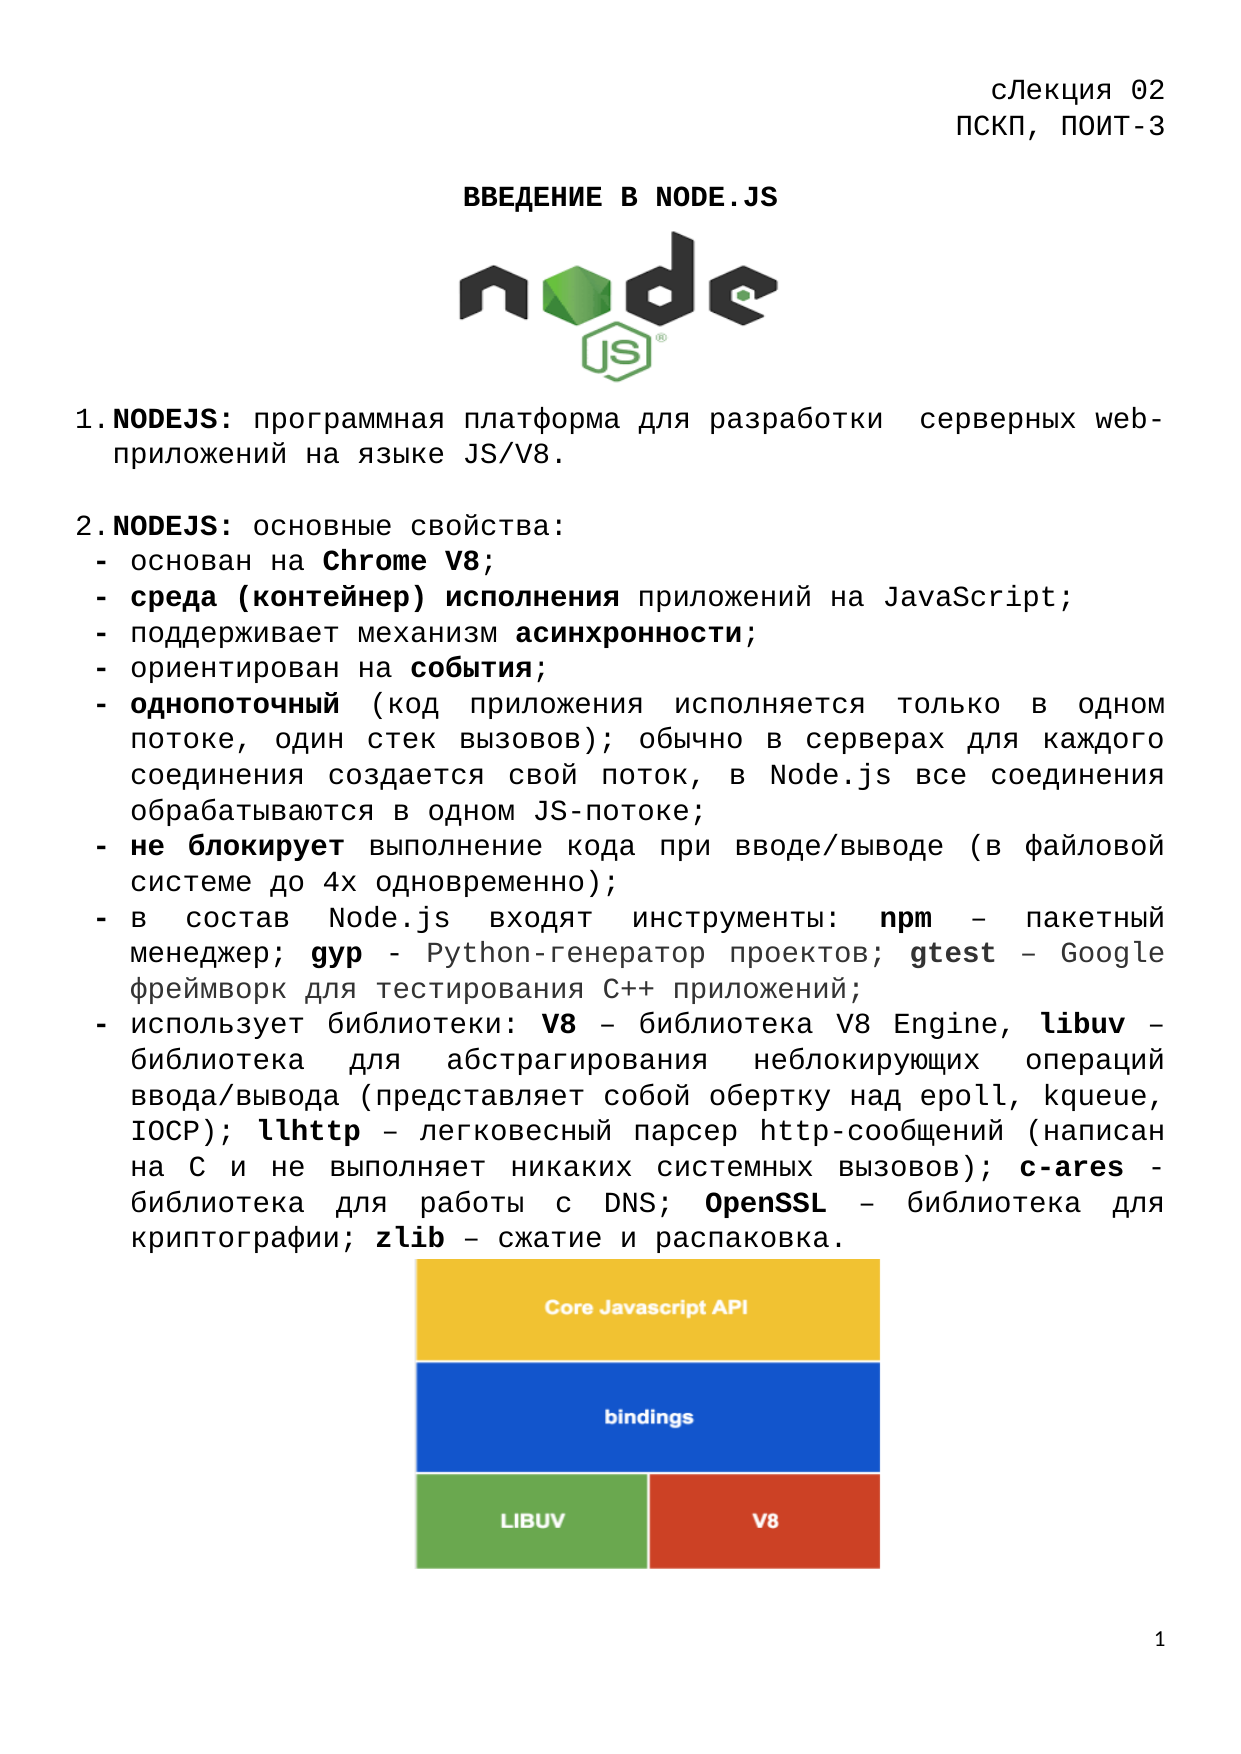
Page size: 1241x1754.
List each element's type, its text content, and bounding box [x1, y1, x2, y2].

list ориентирован на события; [92, 653, 1165, 686]
list в состав Node.js входят инструменты: npm – пакетный менеджер; gyp - Python-генератор проектов; gtest – Google фреймворк для тестирования С++ приложений; [92, 903, 1165, 1007]
picture [414, 1259, 881, 1569]
list не блокирует выполнение кода при вводе/выводе (в файловой системе до 4х одновременно); [92, 832, 1165, 900]
list среда (контейнер) исполнения приложений на JavaScript; [92, 582, 1165, 615]
list NODEJS: основные свойства: [75, 511, 1165, 544]
list использует библиотеки: V8 – библиотека V8 Engine, libuv – библиотека для абстрагирования неблокирующих операций ввода/вывода (представляет собой обертку над epoll, kqueue, IOCP); llhttp – легковесный парсер http-сообщений (написан на C и не выполняет никаких системных вызовов); c-ares - библиотека для работы с DNS; OpenSSL – библиотека для криптографии; zlib – сжатие и распаковка. [92, 1010, 1165, 1256]
text ВВЕДЕНИЕ В NODE.JS [75, 182, 1165, 215]
list поддерживает механизм асинхронности; [92, 618, 1165, 651]
list NODEJS: программная платформа для разработки серверных web-приложений на языке JS/V8. [75, 404, 1165, 473]
text ПСКП, ПОИТ-3 [75, 111, 1165, 144]
list однопоточный (код приложения исполняется только в одном потоке, один стек вызовов); обычно в серверах для каждого соединения создается свой поток, в Node.js все соединения обрабатываются в одном JS-потоке; [92, 689, 1165, 829]
list основан на Chrome V8; [92, 547, 1165, 579]
text сЛекция 02 [75, 75, 1165, 108]
picture [360, 217, 880, 402]
